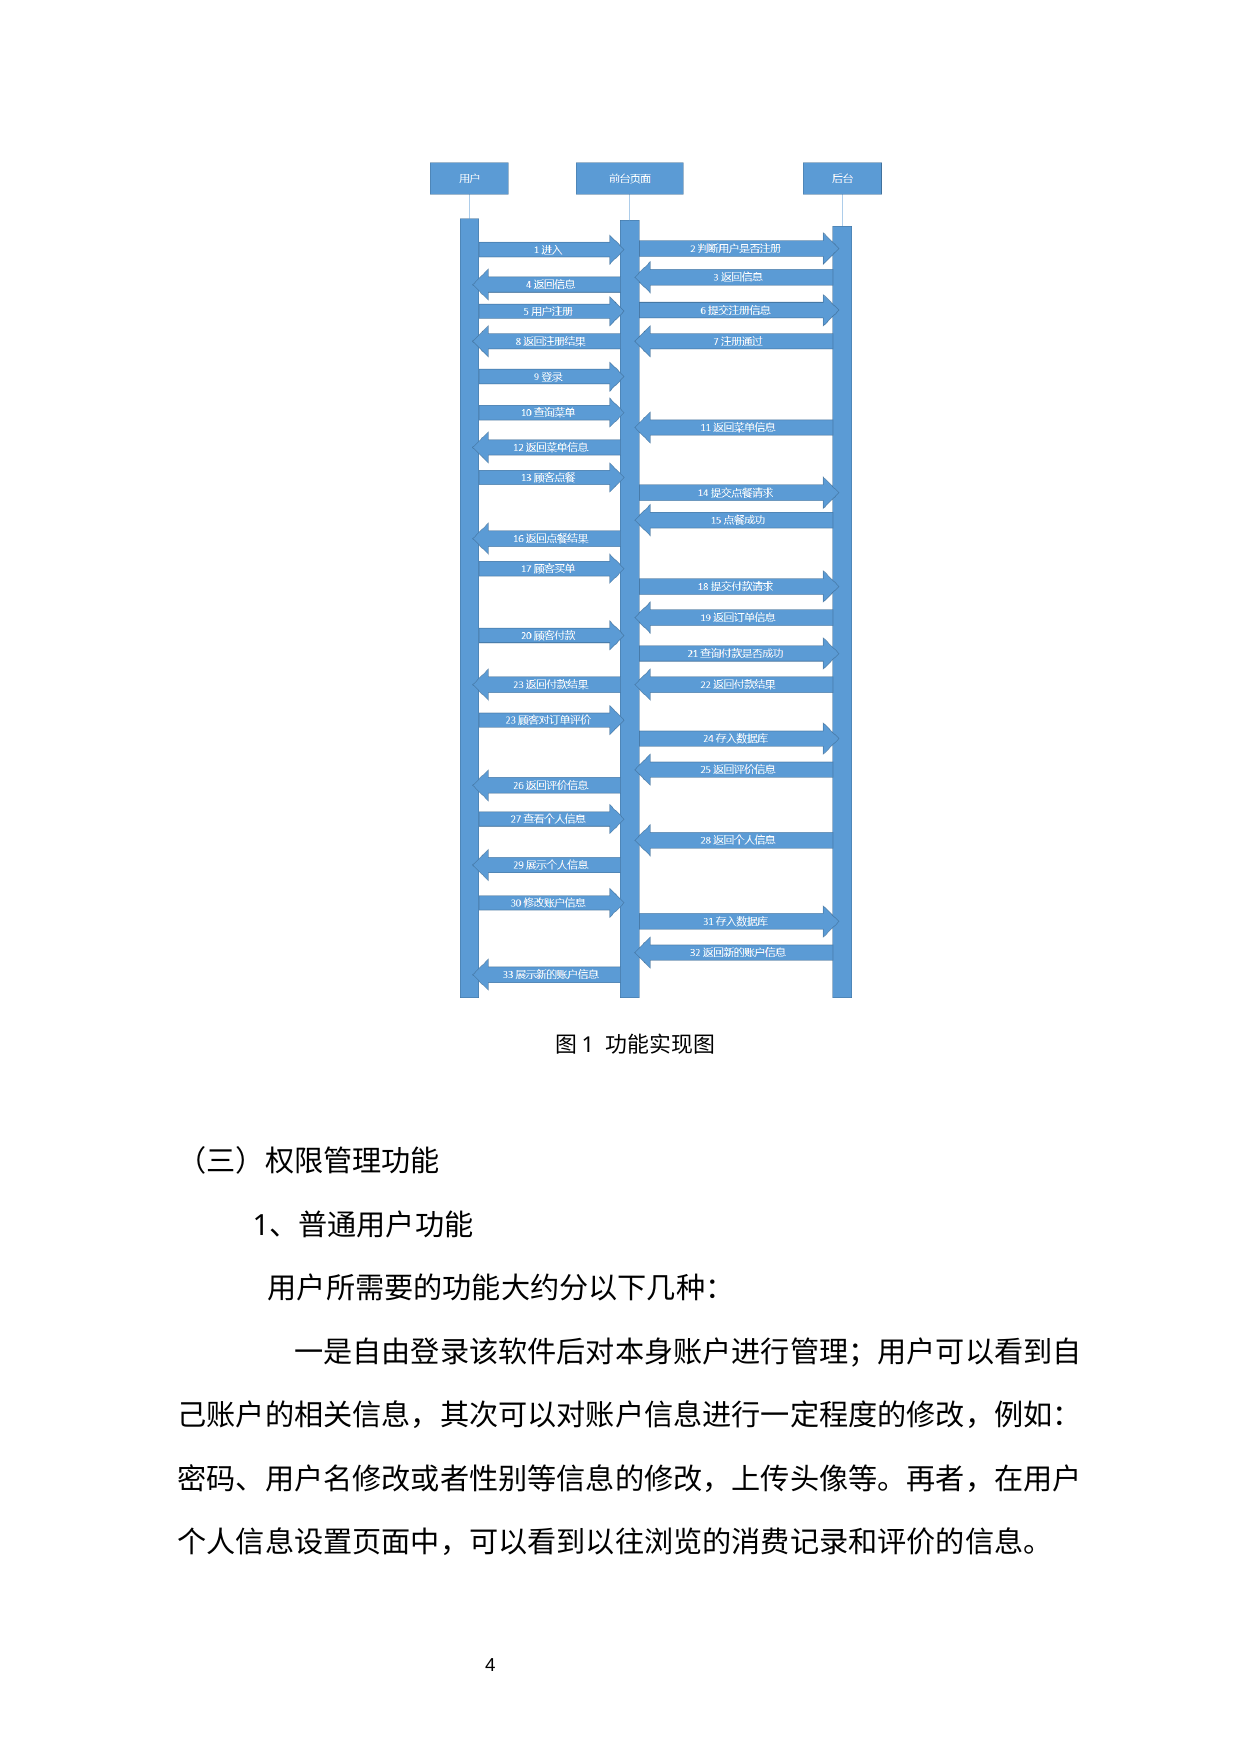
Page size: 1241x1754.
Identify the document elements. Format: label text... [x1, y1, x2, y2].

picture [397, 147, 948, 1011]
text （三）权限管理功能 [177, 1138, 1093, 1180]
text 一是自由登录该软件后对本身账户进行管理；用户可以看到自己账户的相关信息，其次可以对账户信息进行一定程度的修改，例如：密码、用户名修改或者性别等信息的修改，上传头像等。再者，在用户个人信息设置页面中，可以看到以往浏览的消费记录和评价的信息。 [177, 1328, 1093, 1561]
text 1、普通用户功能 [177, 1201, 1093, 1244]
text 图1 功能实现图 [177, 1027, 1093, 1059]
text 用户所需要的功能大约分以下几种： [177, 1265, 1093, 1307]
